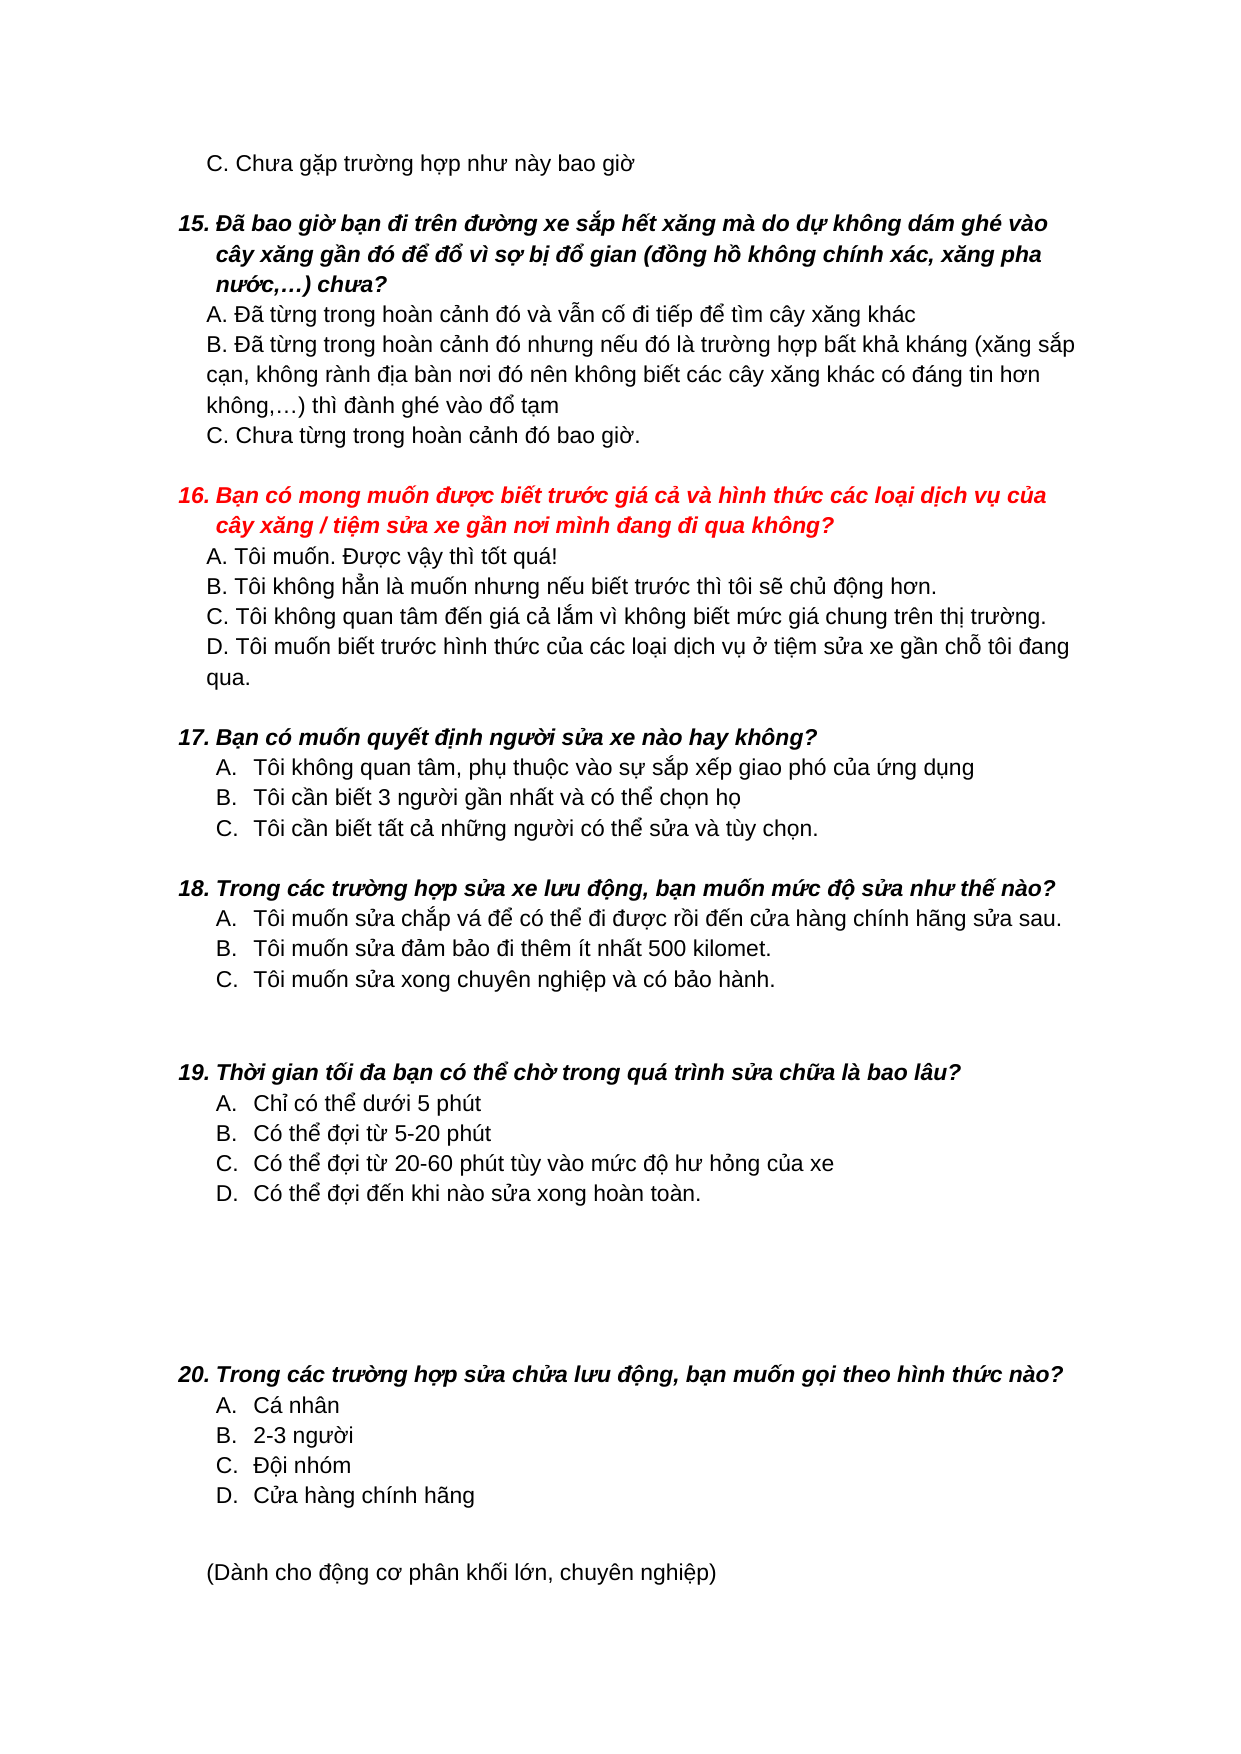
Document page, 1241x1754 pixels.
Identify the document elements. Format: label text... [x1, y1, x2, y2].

list B. Tôi không hẳn là muốn nhưng nếu biết trước thì tôi sẽ chủ động hơn. [206, 573, 1090, 599]
list 2-3 người [216, 1422, 1090, 1448]
list Trong các trường hợp sửa xe lưu động, bạn muốn mức độ sửa như thế nào? [178, 875, 1090, 901]
list Tôi muốn sửa chắp vá để có thể đi được rồi đến cửa hàng chính hãng sửa sau. [216, 905, 1090, 932]
list A. Tôi muốn. Được vậy thì tốt quá! [206, 543, 1090, 569]
list Tôi cần biết 3 người gần nhất và có thể chọn họ [216, 784, 1090, 811]
list Có thể đợi từ 5-20 phút [216, 1120, 1090, 1146]
list Trong các trường hợp sửa chửa lưu động, bạn muốn gọi theo hình thức nào? [178, 1361, 1090, 1388]
list Tôi muốn sửa đảm bảo đi thêm ít nhất 500 kilomet. [216, 935, 1090, 962]
list Tôi muốn sửa xong chuyên nghiệp và có bảo hành. [216, 966, 1090, 992]
list Có thể đợi từ 20-60 phút tùy vào mức độ hư hỏng của xe [216, 1150, 1090, 1176]
list Cửa hàng chính hãng [216, 1482, 1090, 1509]
list D. Tôi muốn biết trước hình thức của các loại dịch vụ ở tiệm sửa xe gần chỗ tôi đang qua. [206, 633, 1090, 690]
list C. Tôi không quan tâm đến giá cả lắm vì không biết mức giá chung trên thị trường. [206, 603, 1090, 629]
list Đã bao giờ bạn đi trên đường xe sắp hết xăng mà do dự không dám ghé vào cây xăng gần đó để đổ vì sợ bị đổ gian (đồng hồ không chính xác, xăng pha nước,…) chưa? [178, 210, 1090, 297]
text (Dành cho động cơ phân khối lớn, chuyên nghiệp) [150, 1559, 1090, 1586]
list Cá nhân [216, 1392, 1090, 1418]
list Thời gian tối đa bạn có thể chờ trong quá trình sửa chữa là bao lâu? [178, 1059, 1090, 1086]
list Tôi không quan tâm, phụ thuộc vào sự sắp xếp giao phó của ứng dụng [216, 754, 1090, 781]
list Bạn có muốn quyết định người sửa xe nào hay không? [178, 724, 1090, 750]
list Đội nhóm [216, 1452, 1090, 1478]
list Tôi cần biết tất cả những người có thể sửa và tùy chọn. [216, 814, 1090, 841]
list Bạn có mong muốn được biết trước giá cả và hình thức các loại dịch vụ của cây xăng / tiệm sửa xe gần nơi mình đang đi qua không? [178, 482, 1090, 539]
list A. Đã từng trong hoàn cảnh đó và vẫn cố đi tiếp để tìm cây xăng khác [206, 301, 1090, 327]
list Chỉ có thể dưới 5 phút [216, 1089, 1090, 1116]
list B. Đã từng trong hoàn cảnh đó nhưng nếu đó là trường hợp bất khả kháng (xăng sắp cạn, không rành địa bàn nơi đó nên không biết các cây xăng khác có đáng tin hơn không,…) thì đành ghé vào đổ tạm [206, 331, 1090, 418]
list Có thể đợi đến khi nào sửa xong hoàn toàn. [216, 1180, 1090, 1207]
list C. Chưa từng trong hoàn cảnh đó bao giờ. [206, 422, 1090, 448]
list C. Chưa gặp trường hợp như này bao giờ [206, 150, 1090, 176]
